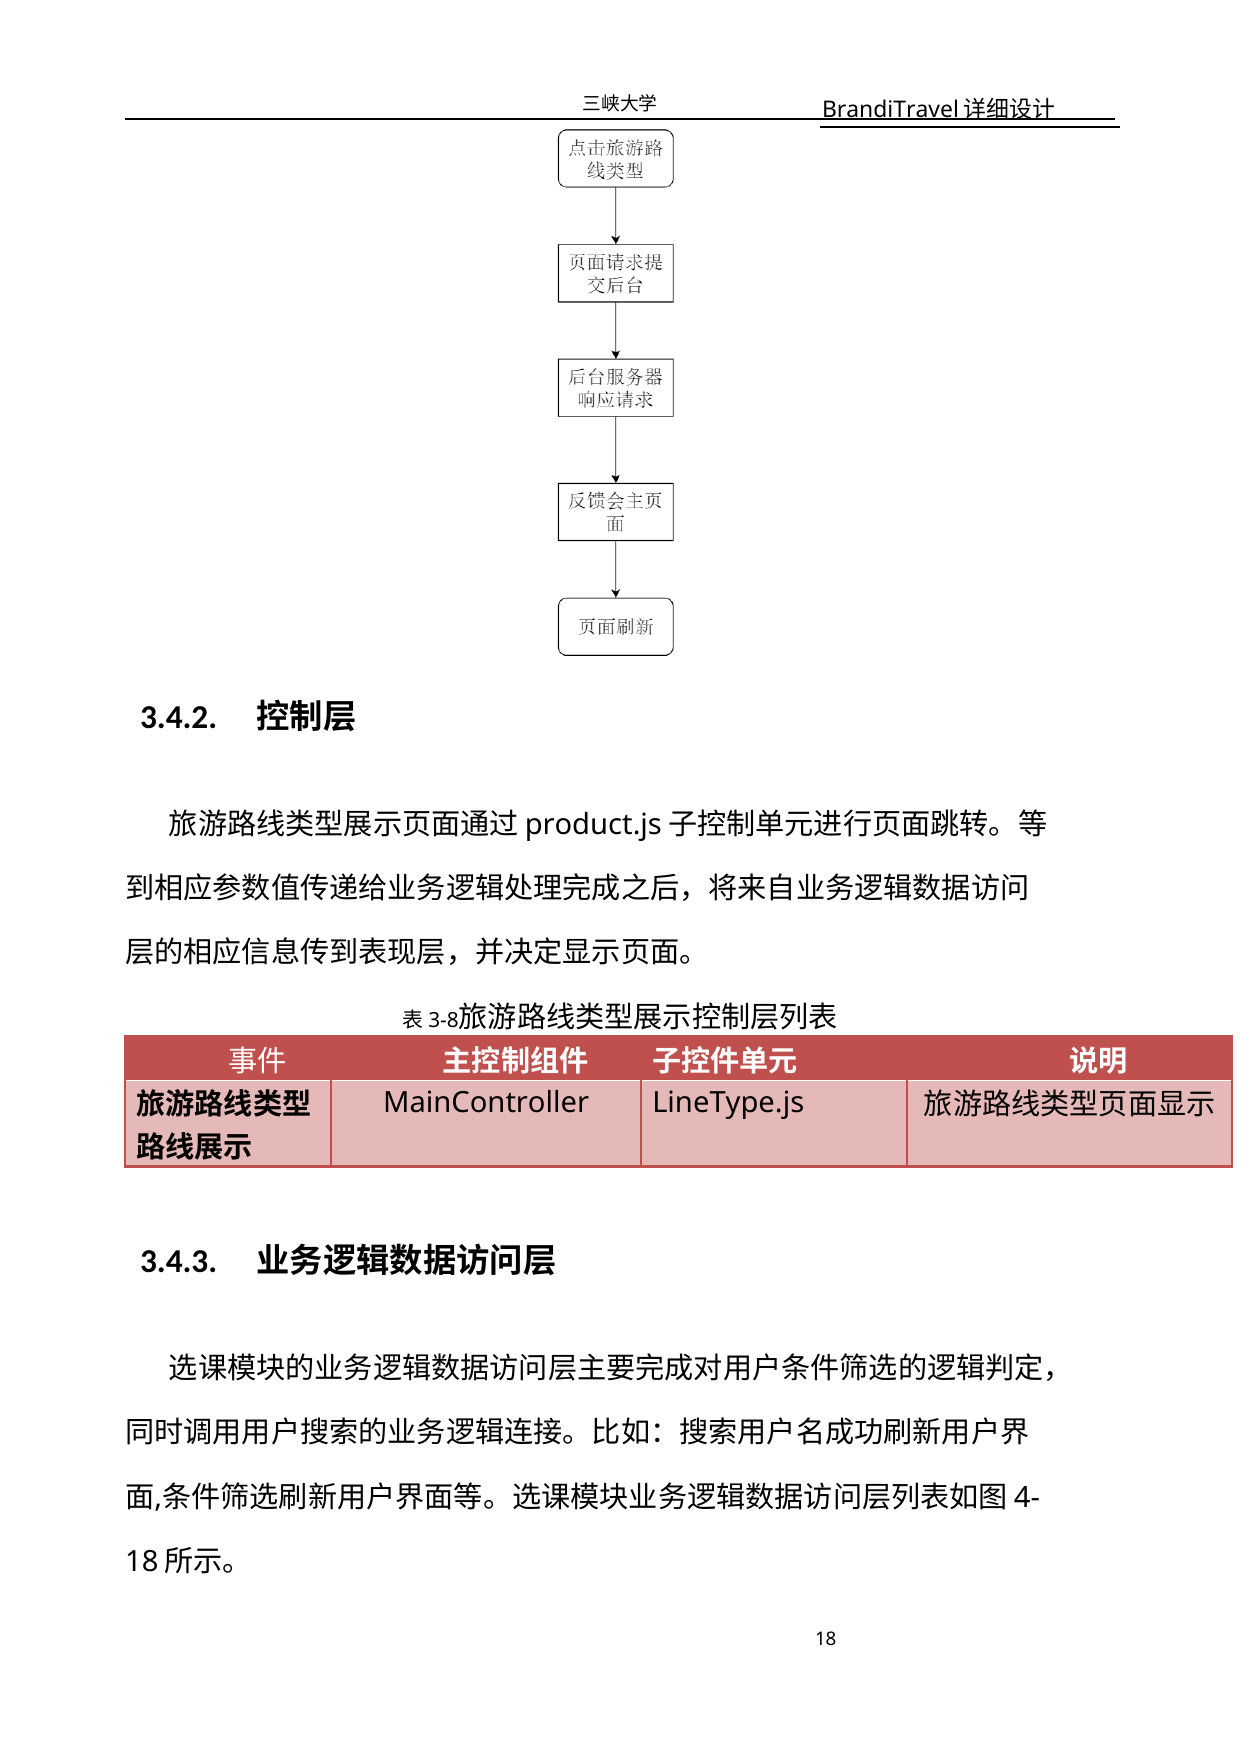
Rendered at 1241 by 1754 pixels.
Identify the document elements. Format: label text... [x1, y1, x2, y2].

picture [494, 125, 746, 663]
table_cell 旅游路线类型 路线展示 [126, 1081, 330, 1165]
table_cell MainController [332, 1081, 640, 1165]
table_cell LineType.js [642, 1081, 906, 1165]
table_header 子控件单元 [642, 1038, 906, 1080]
table_header 说明 [908, 1038, 1231, 1080]
text 旅游路线类型展示页面通过product.js子控制单元进行页面跳转。等到相应参数值传递给业务逻辑处理完成之后，将来自业务逻辑数据访问层的相应信息传到表现层，并决定显示页面。 [125, 800, 1056, 971]
subtitle 业务逻辑数据访问层 [140, 1234, 1115, 1282]
subtitle 控制层 [140, 690, 1115, 738]
text 选课模块的业务逻辑数据访问层主要完成对用户条件筛选的逻辑判定，同时调用用户搜索的业务逻辑连接。比如：搜索用户名成功刷新用户界面,条件筛选刷新用户界面等。选课模块业务逻辑数据访问层列表如图4-18所示。 [125, 1345, 1056, 1580]
table_header 主控制组件 [332, 1038, 640, 1080]
table_cell 旅游路线类型页面显示 [908, 1081, 1231, 1165]
table_header 事件 [126, 1038, 330, 1080]
